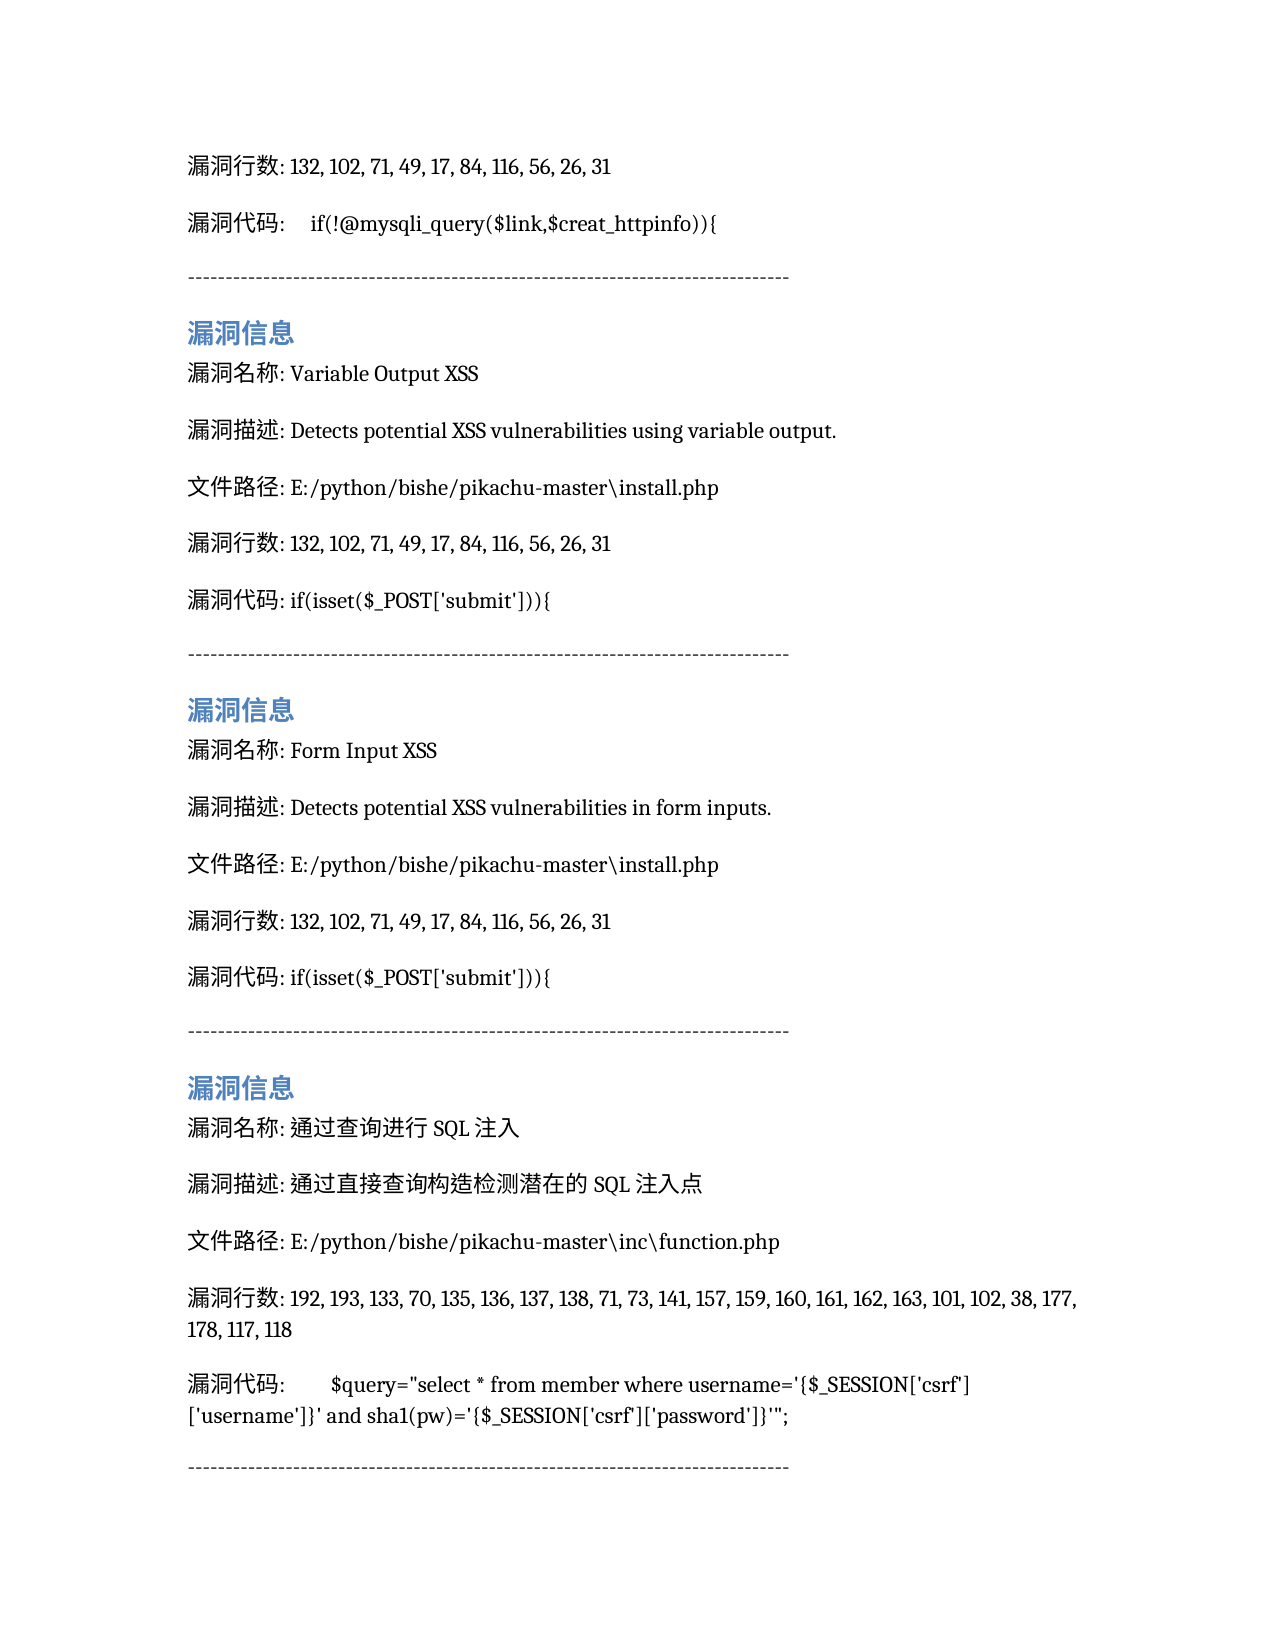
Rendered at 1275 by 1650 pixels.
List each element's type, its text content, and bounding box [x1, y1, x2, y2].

text 文件路径: E:/python/bishe/pikachu-master\install.php [187, 471, 1087, 502]
text -------------------------------------------------------------------------------- [187, 641, 1087, 667]
subtitle 漏洞信息 [187, 692, 1087, 729]
text 漏洞代码: if(isset($_POST['submit'])){ [187, 584, 1087, 615]
text 漏洞描述: Detects potential XSS vulnerabilities using variable output. [187, 414, 1087, 445]
subtitle 漏洞信息 [187, 314, 1087, 351]
text 漏洞名称: 通过查询进行 SQL 注入 [187, 1112, 1087, 1143]
text 文件路径: E:/python/bishe/pikachu-master\install.php [187, 848, 1087, 879]
text 文件路径: E:/python/bishe/pikachu-master\inc\function.php [187, 1225, 1087, 1256]
text 漏洞行数: 132, 102, 71, 49, 17, 84, 116, 56, 26, 31 [187, 527, 1087, 558]
text 漏洞名称: Form Input XSS [187, 734, 1087, 766]
subtitle 漏洞信息 [187, 1069, 1087, 1106]
text 漏洞行数: 192, 193, 133, 70, 135, 136, 137, 138, 71, 73, 141, 157, 159, 160, 161, 162, 163, 101, 102, 38, 177, 178, 117, 118 [187, 1282, 1087, 1343]
text 漏洞行数: 132, 102, 71, 49, 17, 84, 116, 56, 26, 31 [187, 150, 1087, 181]
text 漏洞代码: $query="select * from member where username='{$_SESSION['csrf']['username']}' and sha1(pw)='{$_SESSION['csrf']['password']}'"; [187, 1368, 1087, 1429]
text 漏洞行数: 132, 102, 71, 49, 17, 84, 116, 56, 26, 31 [187, 904, 1087, 936]
text 漏洞描述: 通过直接查询构造检测潜在的 SQL 注入点 [187, 1168, 1087, 1199]
text -------------------------------------------------------------------------------- [187, 263, 1087, 290]
text 漏洞名称: Variable Output XSS [187, 357, 1087, 388]
text 漏洞描述: Detects potential XSS vulnerabilities in form inputs. [187, 791, 1087, 822]
text -------------------------------------------------------------------------------- [187, 1018, 1087, 1044]
text 漏洞代码: if(isset($_POST['submit'])){ [187, 961, 1087, 993]
text 漏洞代码: if(!@mysqli_query($link,$creat_httpinfo)){ [187, 207, 1087, 238]
text -------------------------------------------------------------------------------- [187, 1454, 1087, 1481]
